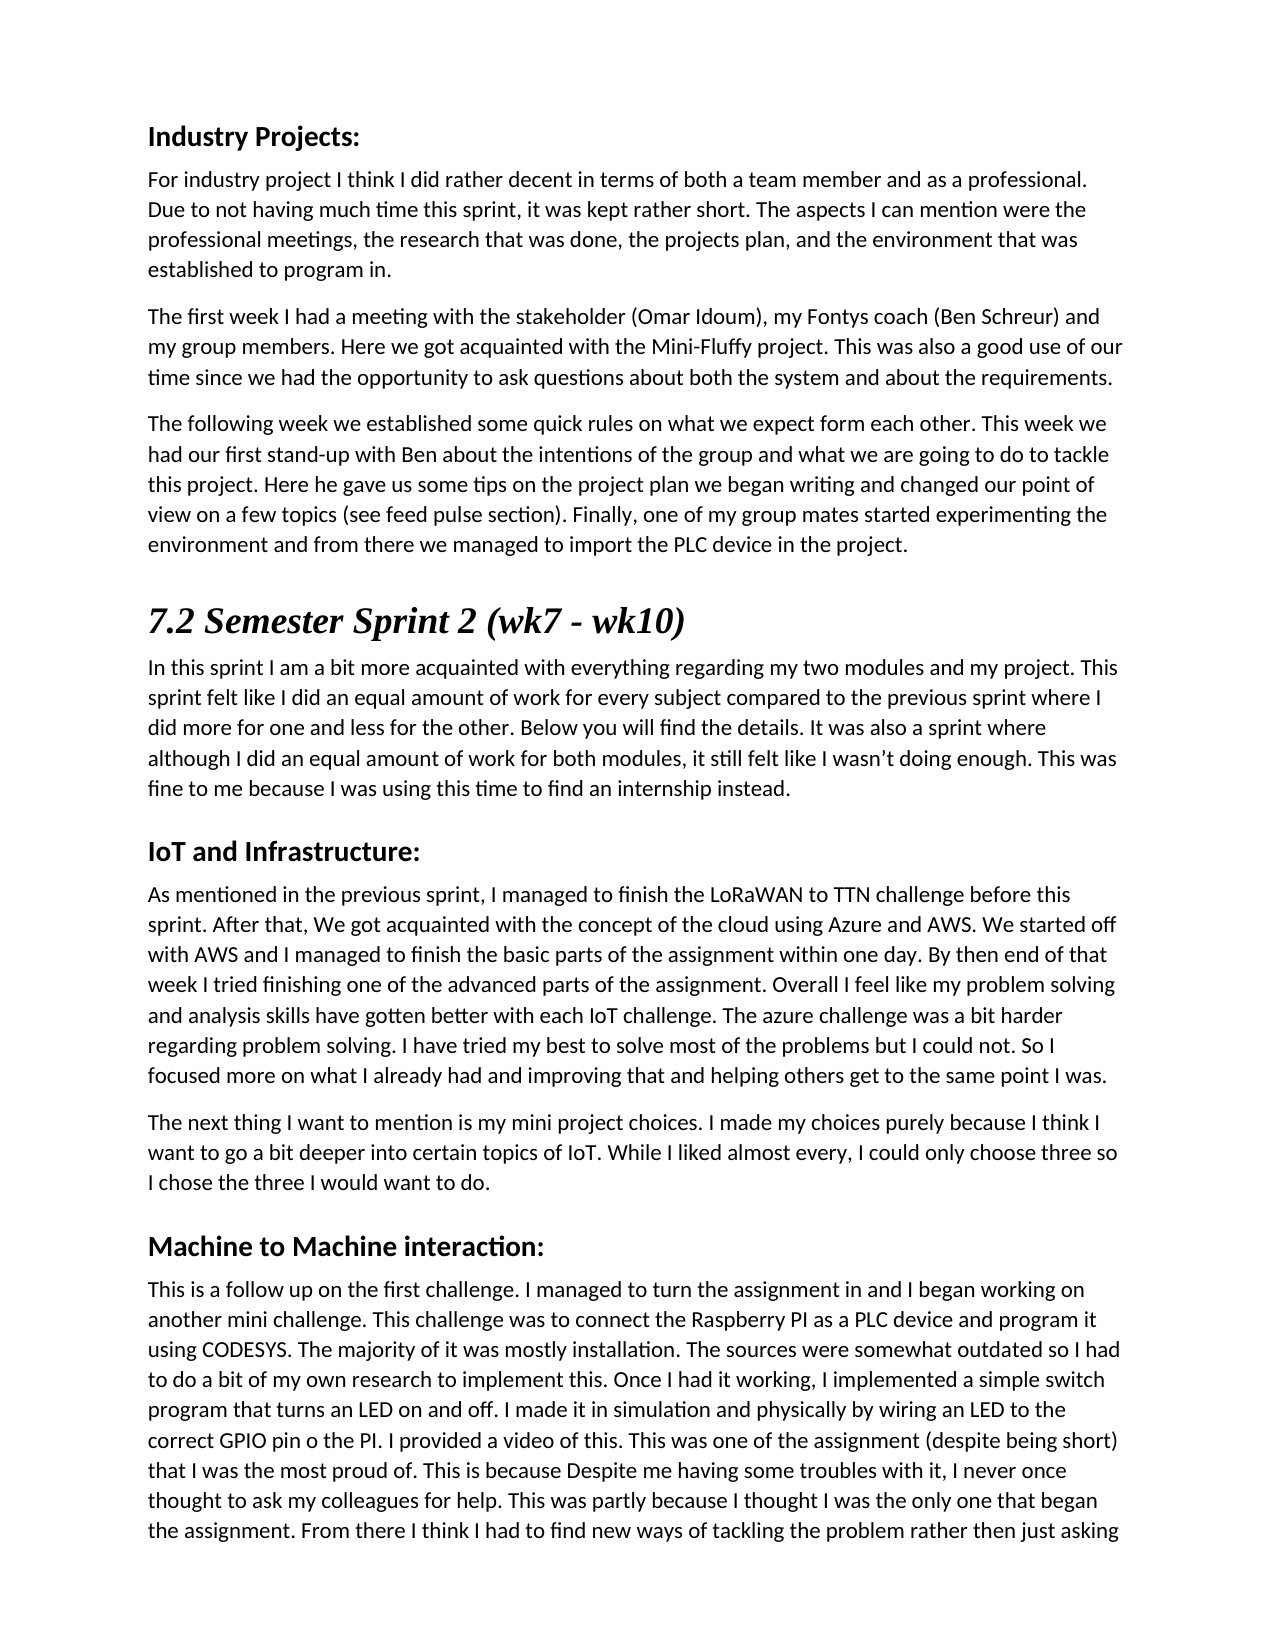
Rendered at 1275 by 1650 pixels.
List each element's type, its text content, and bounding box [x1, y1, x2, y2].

subtitle Machine to Machine interaction: [148, 1228, 1127, 1263]
text As mentioned in the previous sprint, I managed to finish the LoRaWAN to TTN challenge before this sprint. After that, We got acquainted with the concept of the cloud using Azure and AWS. We started off with AWS and I managed to finish the basic parts of the assignment within one day. By then end of that week I tried finishing one of the advanced parts of the assignment. Overall I feel like my problem solving and analysis skills have gotten better with each IoT challenge. The azure challenge was a bit harder regarding problem solving. I have tried my best to solve most of the problems but I could not. So I focused more on what I already had and improving that and helping others get to the same point I was. [148, 880, 1127, 1089]
subtitle 7.2 Semester Sprint 2 (wk7 - wk10) [148, 598, 1127, 641]
text The following week we established some quick rules on what we expect form each other. This week we had our first stand-up with Ben about the intentions of the group and what we are going to do to tackle this project. Here he gave us some tips on the project plan we began writing and changed our point of view on a few topics (see feed pulse section). Finally, one of my group mates started experimenting the environment and from there we managed to import the PLC device in the project. [148, 409, 1127, 558]
text In this sprint I am a bit more acquainted with everything regarding my two modules and my project. This sprint felt like I did an equal amount of work for every subject compared to the previous sprint where I did more for one and less for the other. Below you will find the details. It was also a sprint where although I did an equal amount of work for both modules, it still felt like I wasn’t doing enough. This was fine to me because I was using this time to find an internship instead. [148, 653, 1127, 802]
subtitle Industry Projects: [148, 118, 1127, 154]
text The first week I had a meeting with the stakeholder (Omar Idoum), my Fontys coach (Ben Schreur) and my group members. Here we got acquainted with the Mini-Fluffy project. This was also a good use of our time since we had the opportunity to ask questions about both the system and about the requirements. [148, 302, 1127, 391]
subtitle IoT and Infrastructure: [148, 833, 1127, 869]
text The next thing I want to mention is my mini project choices. I made my choices purely because I think I want to go a bit deeper into certain topics of IoT. While I liked almost every, I could only choose three so I chose the three I would want to do. [148, 1108, 1127, 1197]
text For industry project I think I did rather decent in terms of both a team member and as a professional. Due to not having much time this sprint, it was kept rather short. The aspects I can mention were the professional meetings, the research that was done, the projects plan, and the environment that was established to program in. [148, 165, 1127, 283]
